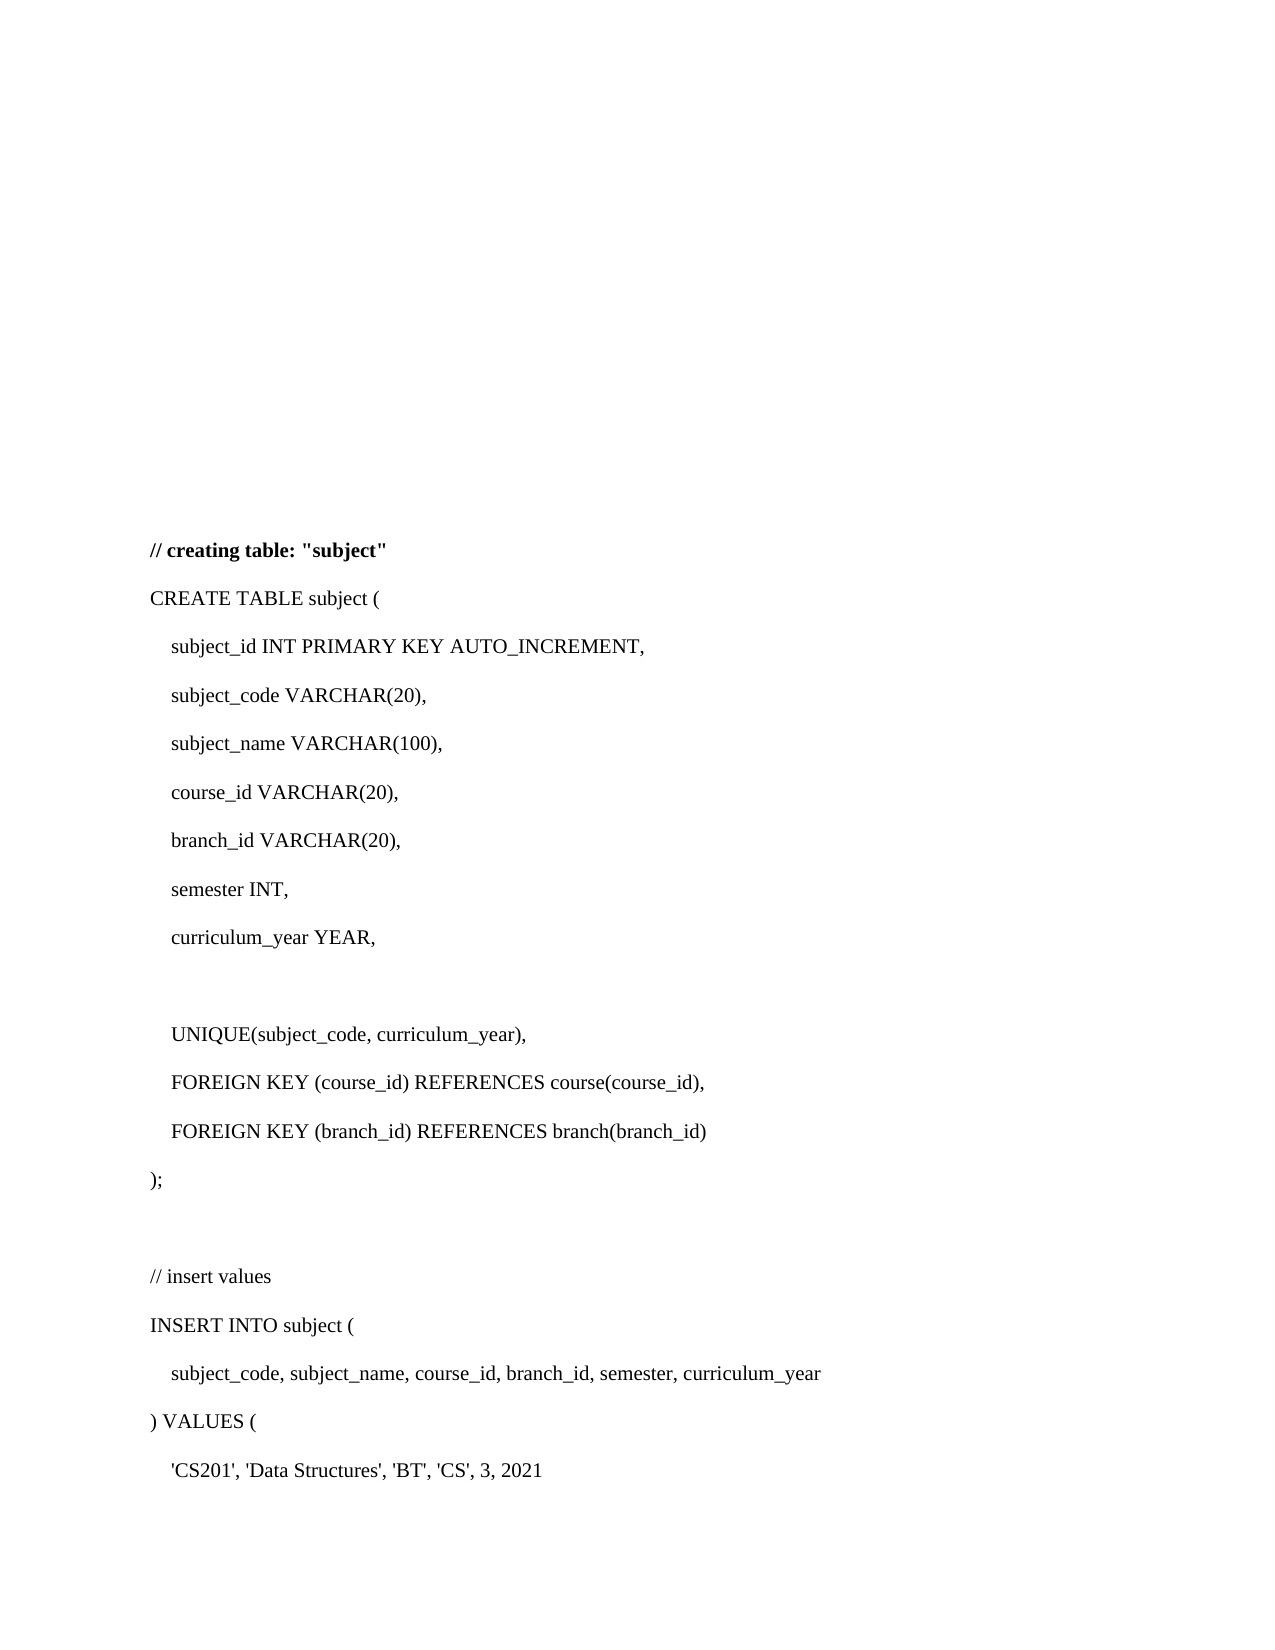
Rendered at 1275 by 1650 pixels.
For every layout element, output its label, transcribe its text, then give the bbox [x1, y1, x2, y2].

text // insert values [150, 1264, 1125, 1288]
text FOREIGN KEY (branch_id) REFERENCES branch(branch_id) [150, 1119, 1125, 1143]
text branch_id VARCHAR(20), [150, 828, 1125, 852]
text ); [150, 1167, 1125, 1191]
text semester INT, [150, 877, 1125, 901]
text // creating table: "subject" [150, 537, 1125, 562]
text 'CS201', 'Data Structures', 'BT', 'CS', 3, 2021 [150, 1458, 1125, 1482]
text CREATE TABLE subject ( [150, 586, 1125, 610]
text subject_code VARCHAR(20), [150, 683, 1125, 707]
text subject_name VARCHAR(100), [150, 731, 1125, 755]
text curriculum_year YEAR, [150, 925, 1125, 949]
text FOREIGN KEY (course_id) REFERENCES course(course_id), [150, 1070, 1125, 1094]
text UNIQUE(subject_code, curriculum_year), [150, 1022, 1125, 1046]
text INSERT INTO subject ( [150, 1312, 1125, 1337]
text course_id VARCHAR(20), [150, 780, 1125, 804]
text subject_code, subject_name, course_id, branch_id, semester, curriculum_year [150, 1361, 1125, 1385]
text ) VALUES ( [150, 1409, 1125, 1433]
text subject_id INT PRIMARY KEY AUTO_INCREMENT, [150, 634, 1125, 658]
